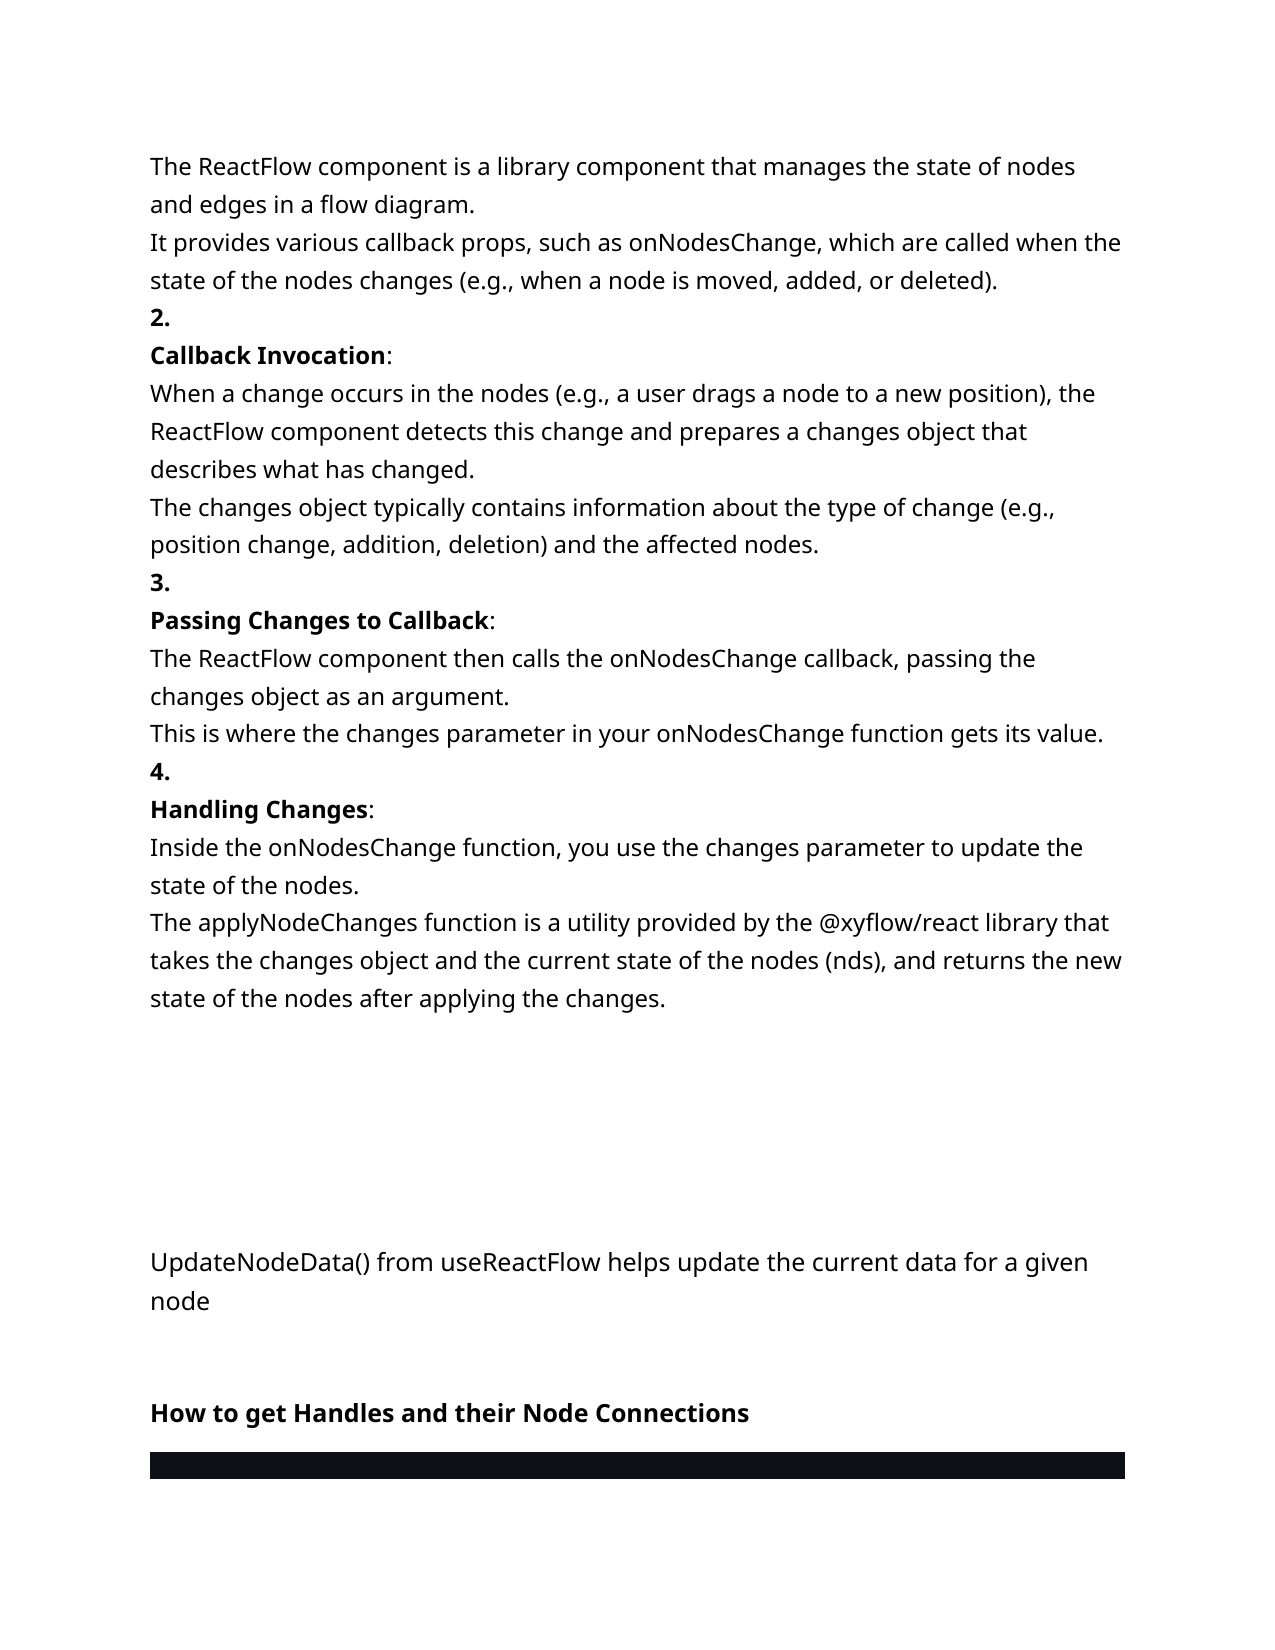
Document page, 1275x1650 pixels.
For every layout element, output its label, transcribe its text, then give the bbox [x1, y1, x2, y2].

text Inside the onNodesChange function, you use the changes parameter to update the state of the nodes. [150, 831, 1125, 901]
text It provides various callback props, such as onNodesChange, which are called when the state of the nodes changes (e.g., when a node is moved, added, or deleted). [150, 226, 1125, 296]
text Passing Changes to Callback: [150, 604, 1125, 636]
text The ReactFlow component then calls the onNodesChange callback, passing the changes object as an argument. [150, 642, 1125, 712]
text When a change occurs in the nodes (e.g., a user drags a node to a new position), the ReactFlow component detects this change and prepares a changes object that describes what has changed. [150, 377, 1125, 485]
text UpdateNodeData() from useReactFlow helps update the current data for a given node [150, 1244, 1125, 1318]
text 2. [150, 301, 1114, 334]
text How to get Handles and their Node Connections [150, 1396, 1125, 1430]
text 3. [150, 566, 1114, 598]
text The ReactFlow component is a library component that manages the state of nodes and edges in a flow diagram. [150, 150, 1125, 220]
text 4. [150, 755, 1114, 788]
text The applyNodeChanges function is a utility provided by the @xyflow/react library that takes the changes object and the current state of the nodes (nds), and returns the new state of the nodes after applying the changes. [150, 906, 1125, 1014]
text This is where the changes parameter in your onNodesChange function gets its value. [150, 717, 1125, 750]
text Handling Changes: [150, 793, 1125, 825]
text Callback Invocation: [150, 339, 1125, 372]
text The changes object typically contains information about the type of change (e.g., position change, addition, deletion) and the affected nodes. [150, 490, 1125, 561]
